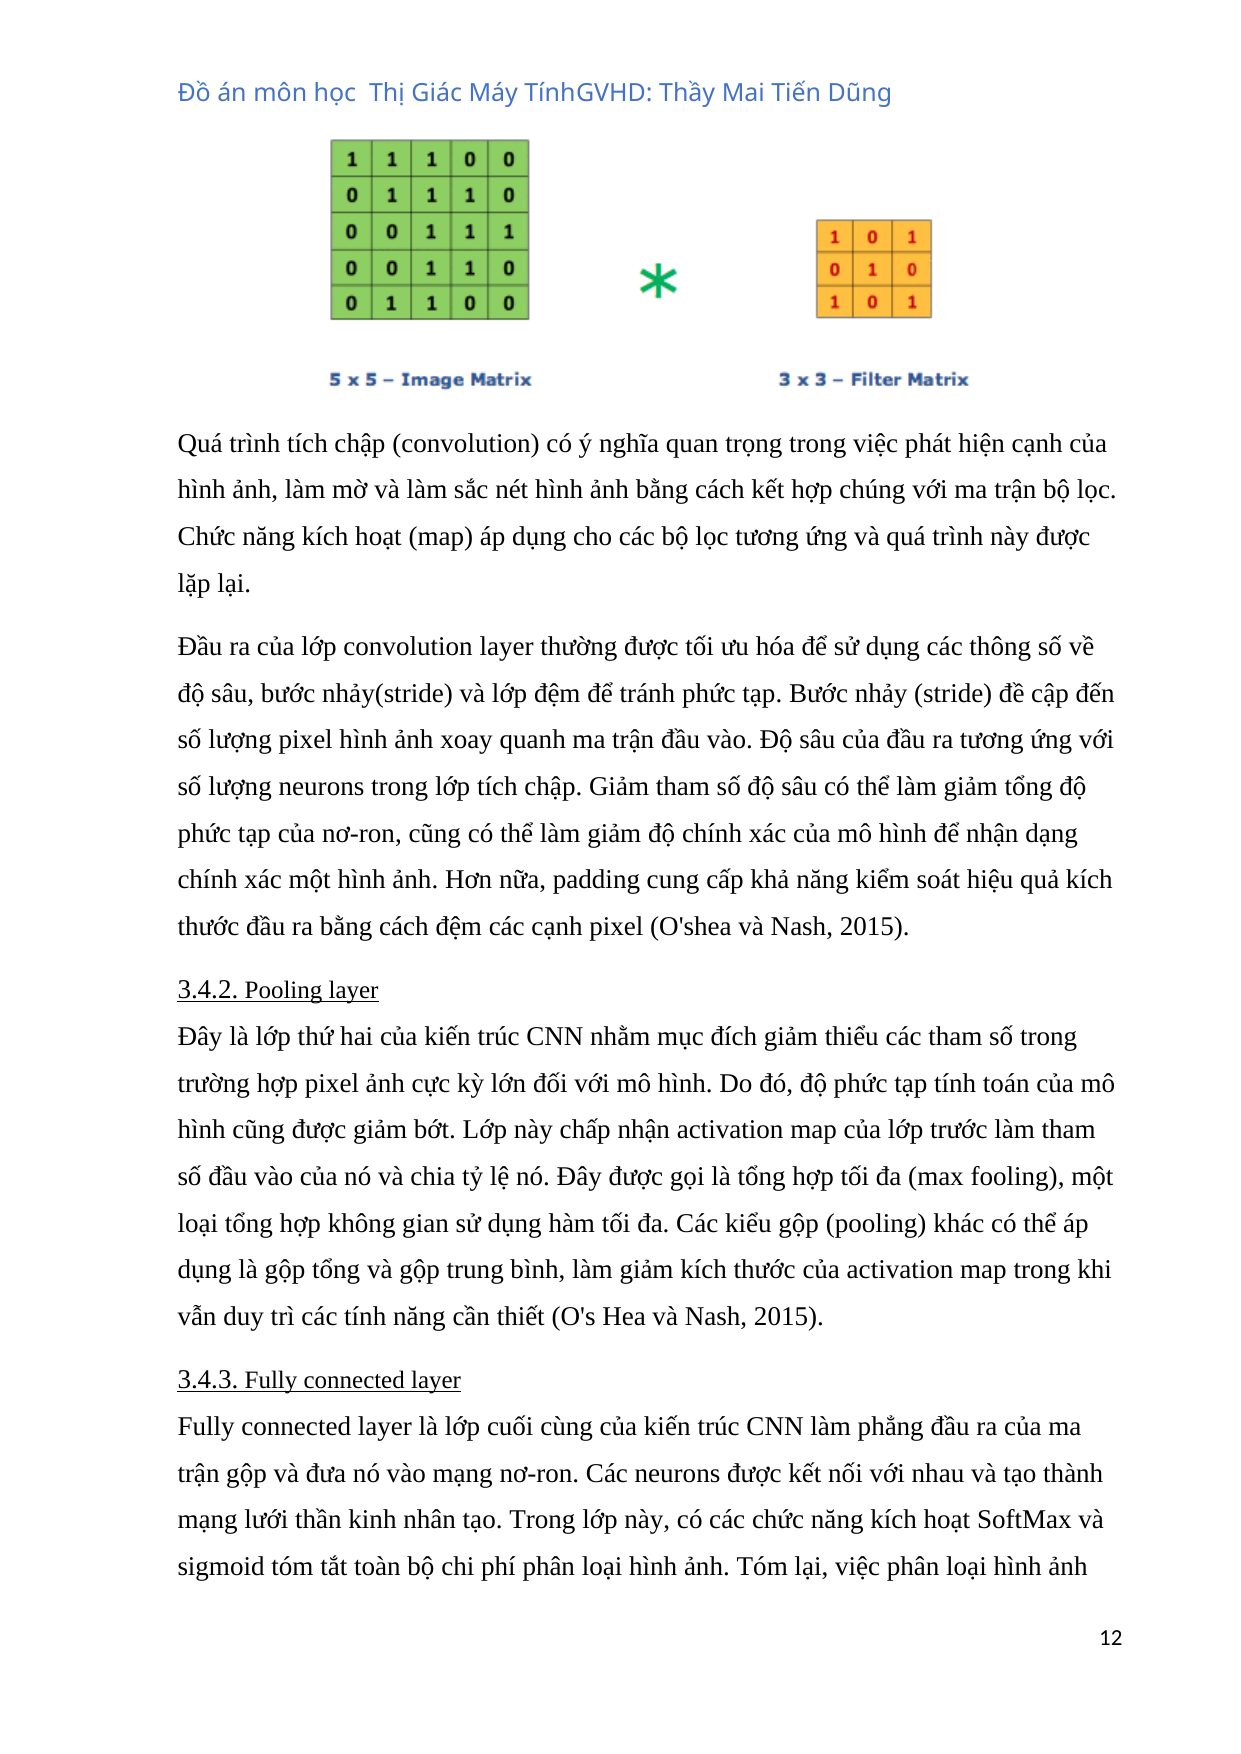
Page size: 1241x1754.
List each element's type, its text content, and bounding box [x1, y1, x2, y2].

text Đây là lớp thứ hai của kiến trúc CNN nhằm mục đích giảm thiểu các tham số trong trường hợp pixel ảnh cực kỳ lớn đối với mô hình. Do đó, độ phức tạp tính toán của mô hình cũng được giảm bớt. Lớp này chấp nhận activation map của lớp trước làm tham số đầu vào của nó và chia tỷ lệ nó. Đây được gọi là tổng hợp tối đa (max fooling), một loại tổng hợp không gian sử dụng hàm tối đa. Các kiểu gộp (pooling) khác có thể áp dụng là gộp tổng và gộp trung bình, làm giảm kích thước của activation map trong khi vẫn duy trì các tính năng cần thiết (O's Hea và Nash, 2015). [177, 1020, 1122, 1331]
text Đầu ra của lớp convolution layer thường được tối ưu hóa để sử dụng các thông số về độ sâu, bước nhảy(stride) và lớp đệm để tránh phức tạp. Bước nhảy (stride) đề cập đến số lượng pixel hình ảnh xoay quanh ma trận đầu vào. Độ sâu của đầu ra tương ứng với số lượng neurons trong lớp tích chập. Giảm tham số độ sâu có thể làm giảm tổng độ phức tạp của nơ-ron, cũng có thể làm giảm độ chính xác của mô hình để nhận dạng chính xác một hình ảnh. Hơn nữa, padding cung cấp khả năng kiểm soát hiệu quả kích thước đầu ra bằng cách đệm các cạnh pixel (O'shea và Nash, 2015). [177, 630, 1122, 941]
subtitle 3.4.3. Fully connected layer [177, 1364, 1122, 1395]
subtitle 3.4.2. Pooling layer [177, 974, 1122, 1005]
text Quá trình tích chập (convolution) có ý nghĩa quan trọng trong việc phát hiện cạnh của hình ảnh, làm mờ và làm sắc nét hình ảnh bằng cách kết hợp chúng với ma trận bộ lọc. Chức năng kích hoạt (map) áp dụng cho các bộ lọc tương ứng và quá trình này được lặp lại. [177, 427, 1122, 598]
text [177, 1410, 1122, 1581]
picture [327, 135, 973, 397]
